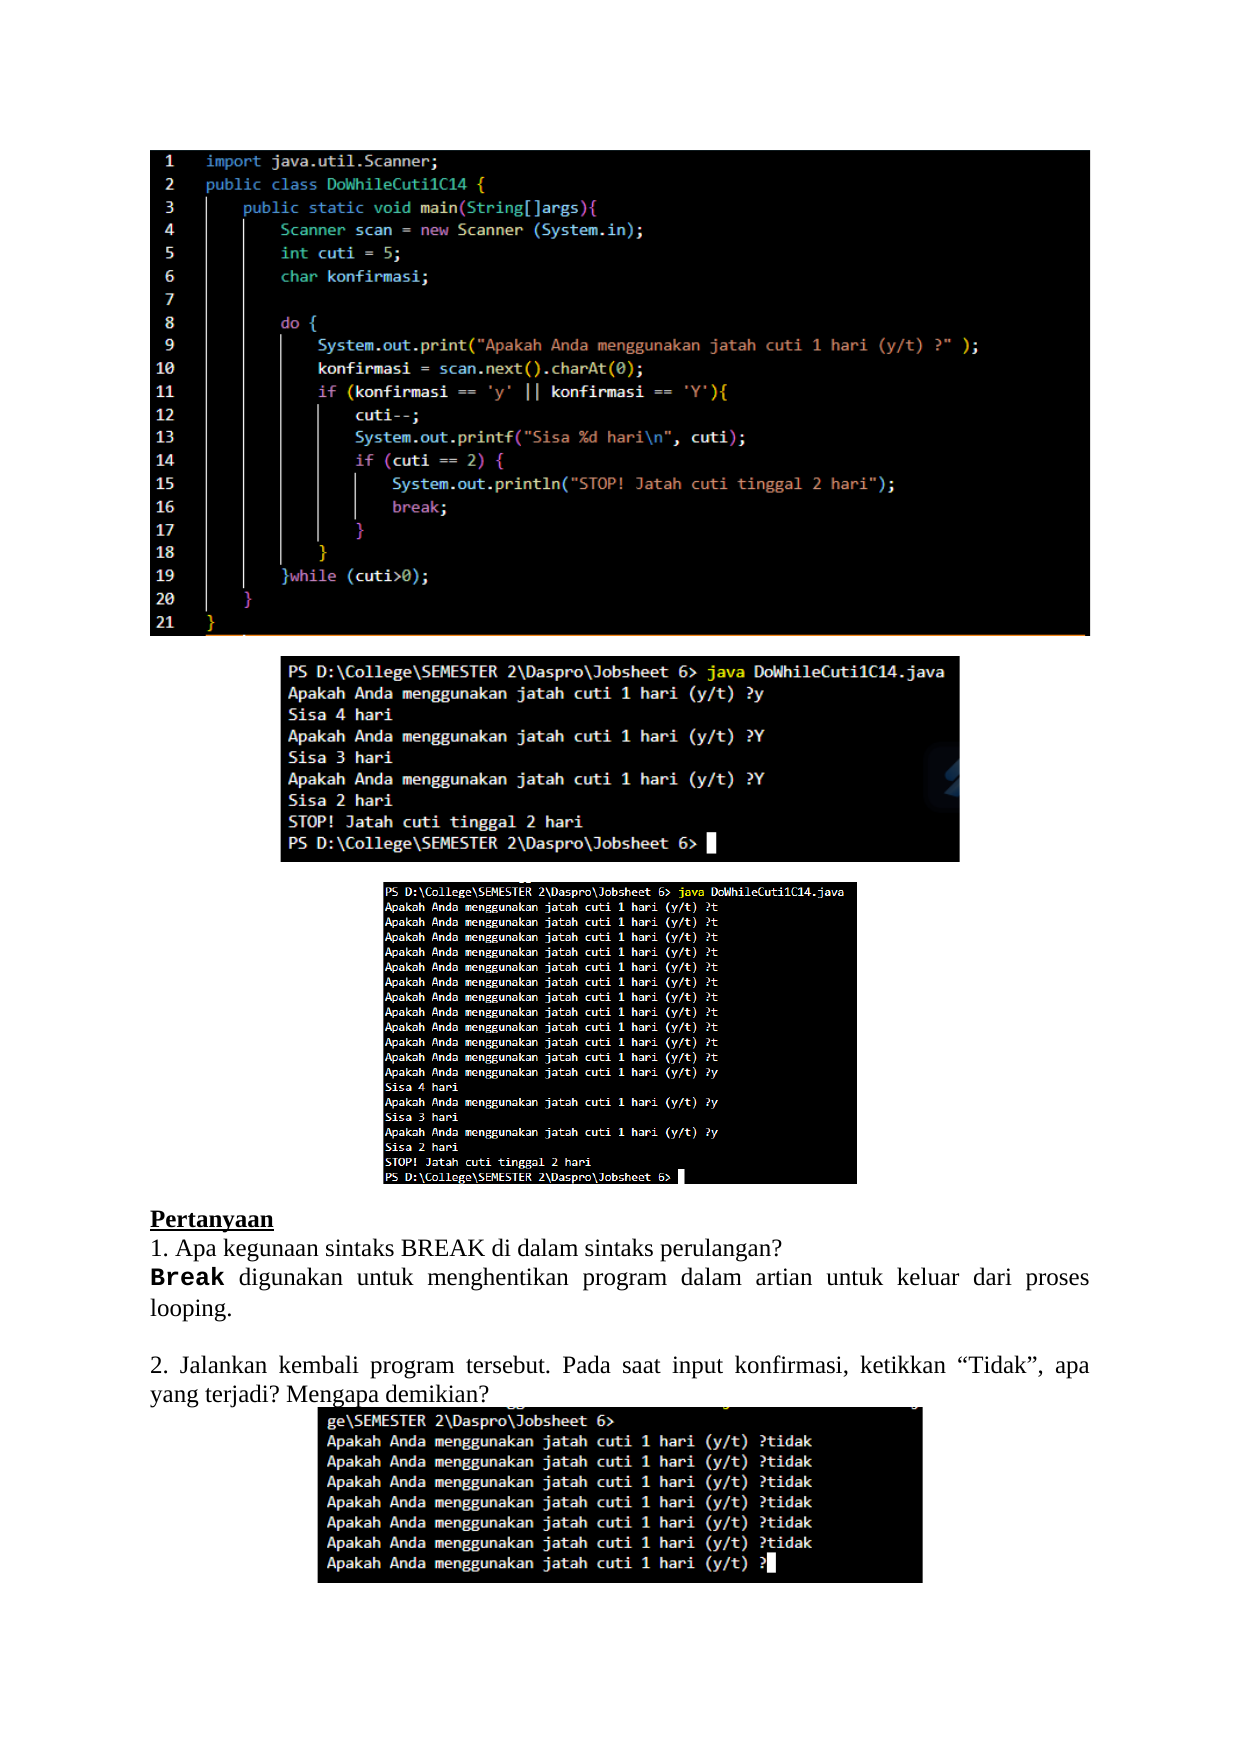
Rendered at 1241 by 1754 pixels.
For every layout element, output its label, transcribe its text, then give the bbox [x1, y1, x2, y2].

text 1. Apa kegunaan sintaks BREAK di dalam sintaks perulangan? [150, 1233, 1090, 1262]
text Pertanyaan [150, 1204, 1090, 1233]
text Break digunakan untuk menghentikan program dalam artian untuk keluar dari proses looping. [150, 1262, 1090, 1322]
picture [280, 656, 960, 862]
picture [150, 150, 1091, 636]
picture [317, 1407, 923, 1583]
picture [383, 882, 857, 1184]
text 2. Jalankan kembali program tersebut. Pada saat input konfirmasi, ketikkan “Tidak”, apa yang terjadi? Mengapa demikian? [150, 1350, 1090, 1408]
